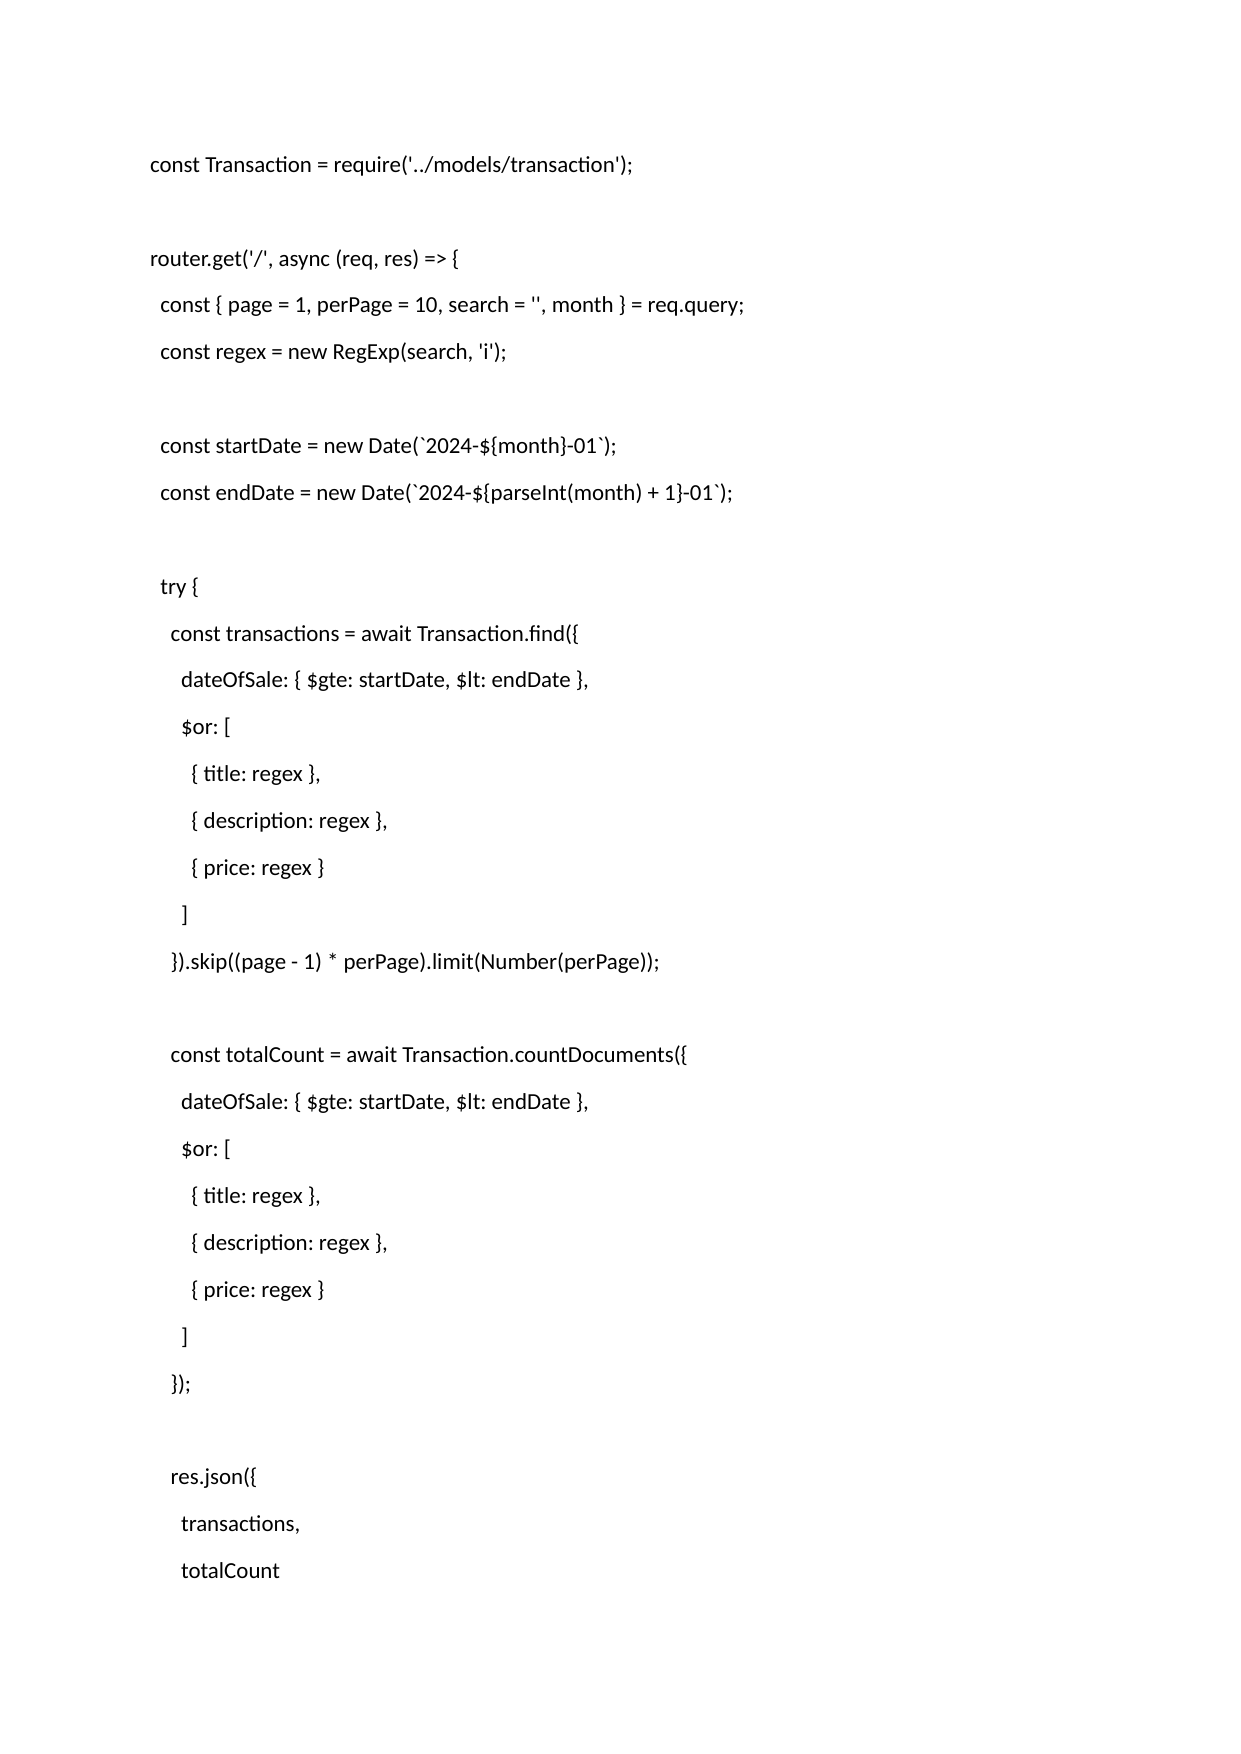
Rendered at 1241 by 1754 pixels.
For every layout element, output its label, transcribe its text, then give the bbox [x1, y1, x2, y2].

text const endDate = new Date(`2024-${parseInt(month) + 1}-01`); [150, 478, 1090, 506]
text $or: [ [150, 712, 1090, 741]
text { title: regex }, [150, 1181, 1090, 1209]
text const totalCount = await Transaction.countDocuments({ [150, 1041, 1090, 1069]
text const startDate = new Date(`2024-${month}-01`); [150, 431, 1090, 459]
text dateOfSale: { $gte: startDate, $lt: endDate }, [150, 666, 1090, 694]
text ] [150, 1322, 1090, 1350]
text const regex = new RegExp(search, 'i'); [150, 337, 1090, 366]
text const Transaction = require('../models/transaction'); [150, 150, 1090, 178]
text $or: [ [150, 1134, 1090, 1162]
text { price: regex } [150, 853, 1090, 881]
text { title: regex }, [150, 759, 1090, 787]
text const { page = 1, perPage = 10, search = '', month } = req.query; [150, 291, 1090, 319]
text router.get('/', async (req, res) => { [150, 244, 1090, 272]
text transactions, [150, 1509, 1090, 1537]
text }).skip((page - 1) * perPage).limit(Number(perPage)); [150, 947, 1090, 975]
text }); [150, 1369, 1090, 1397]
text { description: regex }, [150, 806, 1090, 834]
text { description: regex }, [150, 1228, 1090, 1256]
text dateOfSale: { $gte: startDate, $lt: endDate }, [150, 1087, 1090, 1116]
text const transactions = await Transaction.find({ [150, 619, 1090, 647]
text totalCount [150, 1556, 1090, 1584]
text res.json({ [150, 1462, 1090, 1491]
text ] [150, 900, 1090, 928]
text { price: regex } [150, 1275, 1090, 1303]
text try { [150, 572, 1090, 600]
